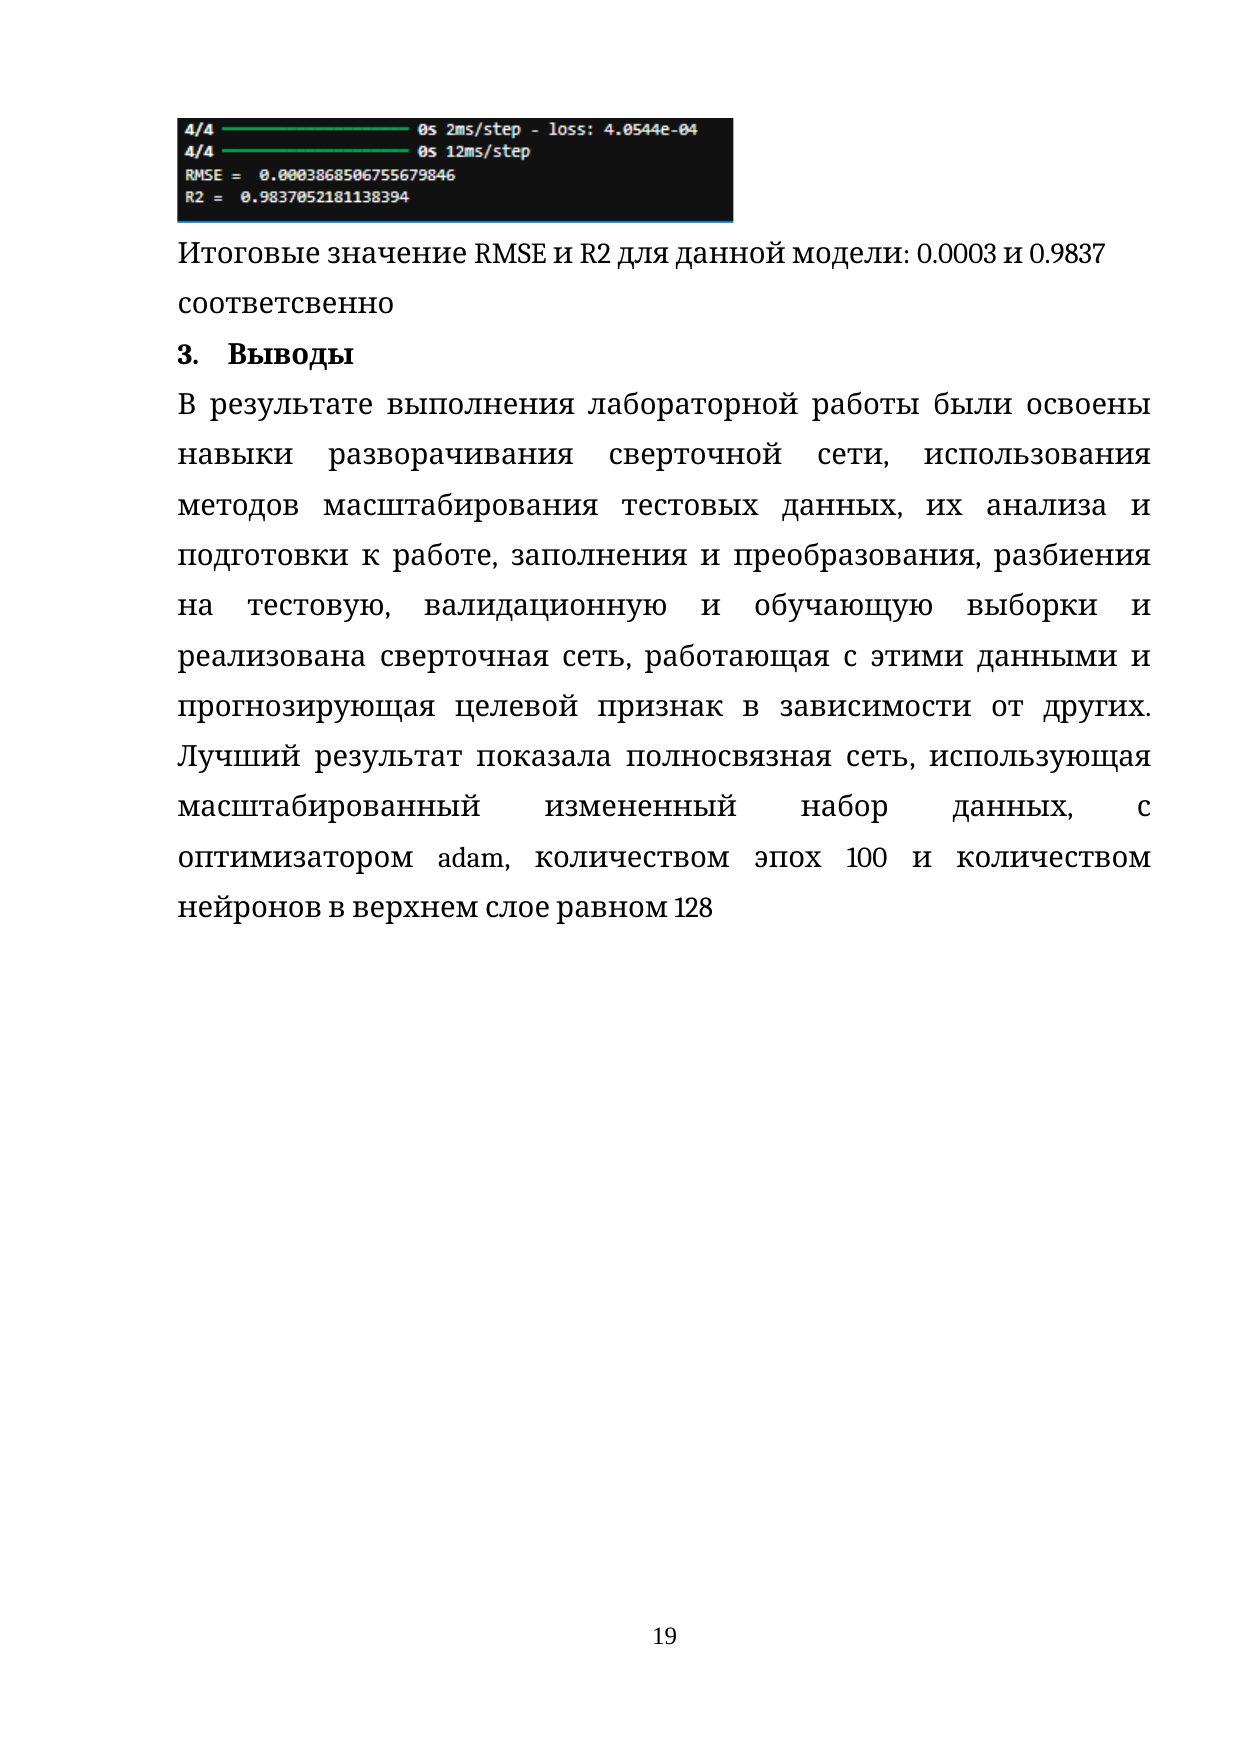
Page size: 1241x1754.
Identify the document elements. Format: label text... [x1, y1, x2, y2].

list Выводы [177, 338, 1152, 371]
text Итоговые значение RMSE и R2 для данной модели: 0.0003 и 0.9837 соответсвенно [177, 237, 1152, 321]
picture [177, 118, 734, 223]
text В результате выполнения лабораторной работы были освоены навыки разворачивания сверточной сети, использования методов масштабирования тестовых данных, их анализа и подготовки к работе, заполнения и преобразования, разбиения на тестовую, валидационную и обучающую выборки и реализована сверточная сеть, работающая с этими данными и прогнозирующая целевой признак в зависимости от других. Лучший результат показала полносвязная сеть, использующая масштабированный измененный набор данных, с оптимизатором adam, количеством эпох 100 и количеством нейронов в верхнем слое равном 128 [177, 388, 1152, 925]
